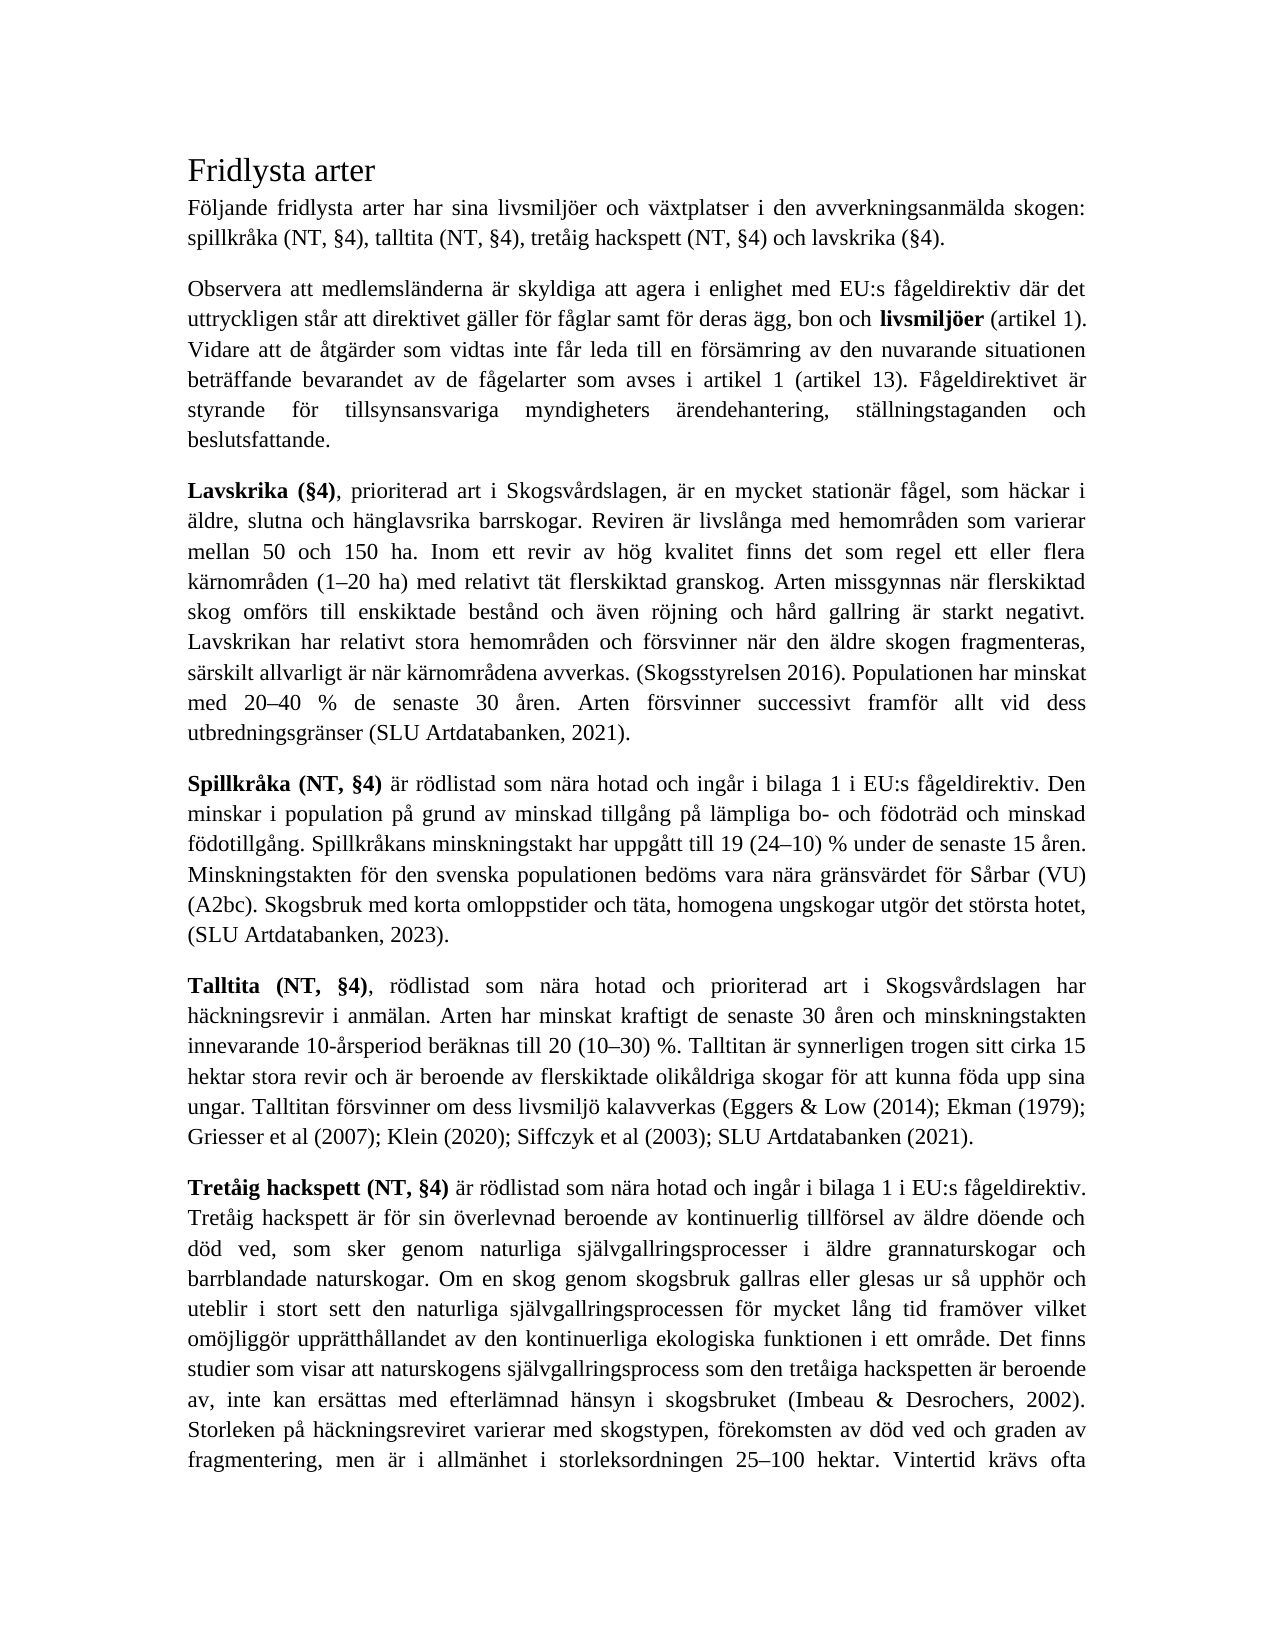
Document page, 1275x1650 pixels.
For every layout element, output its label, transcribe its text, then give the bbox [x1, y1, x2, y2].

text Spillkråka (NT, §4) är rödlistad som nära hotad och ingår i bilaga 1 i EU:s fågeldirektiv. Den minskar i population på grund av minskad tillgång på lämpliga bo- och födoträd och minskad födotillgång. Spillkråkans minskningstakt har uppgått till 19 (24–10) % under de senaste 15 åren. Minskningstakten för den svenska populationen bedöms vara nära gränsvärdet för Sårbar (VU) (A2bc). Skogsbruk med korta omloppstider och täta, homogena ungskogar utgör det största hotet, (SLU Artdatabanken, 2023). [187, 770, 1087, 947]
text Observera att medlemsländerna är skyldiga att agera i enlighet med EU:s fågeldirektiv där det uttryckligen står att direktivet gäller för fåglar samt för deras ägg, bon och livsmiljöer (artikel 1). Vidare att de åtgärder som vidtas inte får leda till en försämring av den nuvarande situationen beträffande bevarandet av de fågelarter som avses i artikel 1 (artikel 13). Fågeldirektivet är styrande för tillsynsansvariga myndigheters ärendehantering, ställningstaganden och beslutsfattande. [187, 275, 1087, 453]
text Följande fridlysta arter har sina livsmiljöer och växtplatser i den avverkningsanmälda skogen: spillkråka (NT, §4), talltita (NT, §4), tretåig hackspett (NT, §4) och lavskrika (§4). [187, 194, 1087, 251]
text Lavskrika (§4), prioriterad art i Skogsvårdslagen, är en mycket stationär fågel, som häckar i äldre, slutna och hänglavsrika barrskogar. Reviren är livslånga med hemområden som varierar mellan 50 och 150 ha. Inom ett revir av hög kvalitet finns det som regel ett eller flera kärnområden (1–20 ha) med relativt tät flerskiktad granskog. Arten missgynnas när flerskiktad skog omförs till enskiktade bestånd och även röjning och hård gallring är starkt negativt. Lavskrikan har relativt stora hemområden och försvinner när den äldre skogen fragmenteras, särskilt allvarligt är när kärnområdena avverkas. (Skogsstyrelsen 2016). Populationen har minskat med 20–40 % de senaste 30 åren. Arten försvinner successivt framför allt vid dess utbredningsgränser (SLU Artdatabanken, 2021). [187, 477, 1087, 745]
text Talltita (NT, §4), rödlistad som nära hotad och prioriterad art i Skogsvårdslagen har häckningsrevir i anmälan. Arten har minskat kraftigt de senaste 30 åren och minskningstakten innevarande 10-årsperiod beräknas till 20 (10–30) %. Talltitan är synnerligen trogen sitt cirka 15 hektar stora revir och är beroende av flerskiktade olikåldriga skogar för att kunna föda upp sina ungar. Talltitan försvinner om dess livsmiljö kalavverkas (Eggers & Low (2014); Ekman (1979); Griesser et al (2007); Klein (2020); Siffczyk et al (2003); SLU Artdatabanken (2021). [187, 972, 1087, 1149]
subtitle Fridlysta arter [187, 150, 1087, 188]
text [187, 1174, 1087, 1472]
